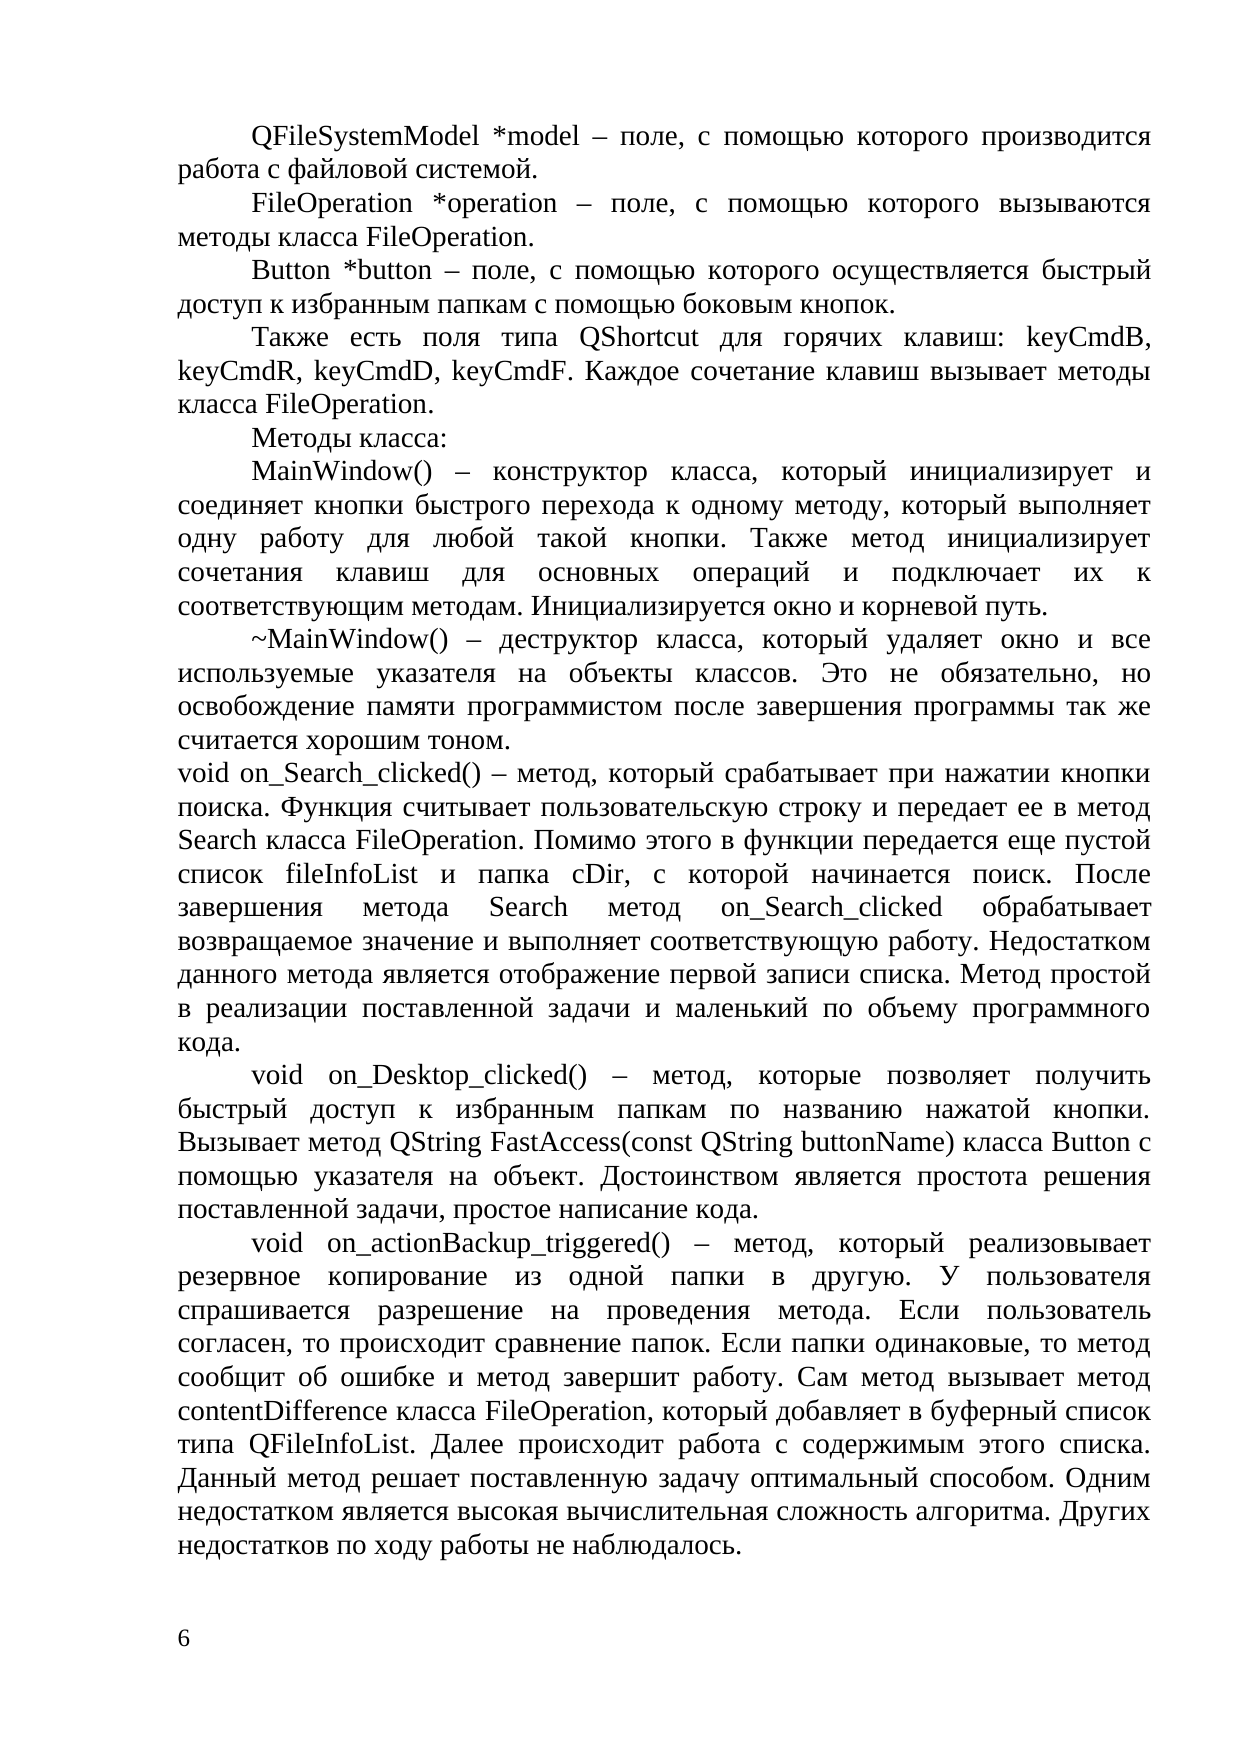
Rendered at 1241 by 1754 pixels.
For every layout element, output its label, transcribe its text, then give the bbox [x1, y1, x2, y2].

text ~MainWindow() – деструктор класса, который удаляет окно и все используемые указателя на объекты классов. Это не обязательно, но освобождение памяти программистом после завершения программы так же считается хорошим тоном. [177, 621, 1152, 755]
text Методы класса: [177, 420, 1152, 453]
text void on_actionBackup_triggered() – метод, который реализовывает резервное копирование из одной папки в другую. У пользователя спрашивается разрешение на проведения метода. Если пользователь согласен, то происходит сравнение папок. Если папки одинаковые, то метод сообщит об ошибке и метод завершит работу. Сам метод вызывает метод contentDifference класса FileOperation, который добавляет в буферный список типа QFileInfoList. Далее происходит работа с содержимым этого списка. Данный метод решает поставленную задачу оптимальный способом. Одним недостатком является высокая вычислительная сложность алгоритма. Других недостатков по ходу работы не наблюдалось. [177, 1225, 1152, 1560]
text FileOperation *operation – поле, с помощью которого вызываются методы класса FileOperation. Button *button – поле, c помощью которого осуществляется быстрый доступ к избранным папкам с помощью боковым кнопок. Также есть поля типа QShortcut для горячих клавиш: keyCmdB, keyCmdR, keyCmdD, keyCmdF. Каждое сочетание клавиш вызывает методы класса FileOperation. [177, 185, 1152, 420]
text QFileSystemModel *model – поле, с помощью которого производится работа с файловой системой. [177, 118, 1152, 185]
text void on_Search_clicked() – метод, который срабатывает при нажатии кнопки поиска. Функция считывает пользовательскую строку и передает ее в метод Search класса FileOperation. Помимо этого в функции передается еще пустой список fileInfoList и папка cDir, с которой начинается поиск. После завершения метода Search метод on_Search_clicked обрабатывает возвращаемое значение и выполняет соответствующую работу. Недостатком данного метода является отображение первой записи списка. Метод простой в реализации поставленной задачи и маленький по объему программного кода. [177, 755, 1152, 1057]
text void on_Desktop_clicked() – метод, которые позволяет получить быстрый доступ к избранным папкам по названию нажатой кнопки. Вызывает метод QString FastAccess(const QString buttonName) класса Button с помощью указателя на объект. Достоинством является простота решения поставленной задачи, простое написание кода. [177, 1057, 1152, 1225]
text MainWindow() – конструктор класса, который инициализирует и соединяет кнопки быстрого перехода к одному методу, который выполняет одну работу для любой такой кнопки. Также метод инициализирует сочетания клавиш для основных операций и подключает их к соответствующим методам. Инициализируется окно и корневой путь. [177, 453, 1152, 621]
